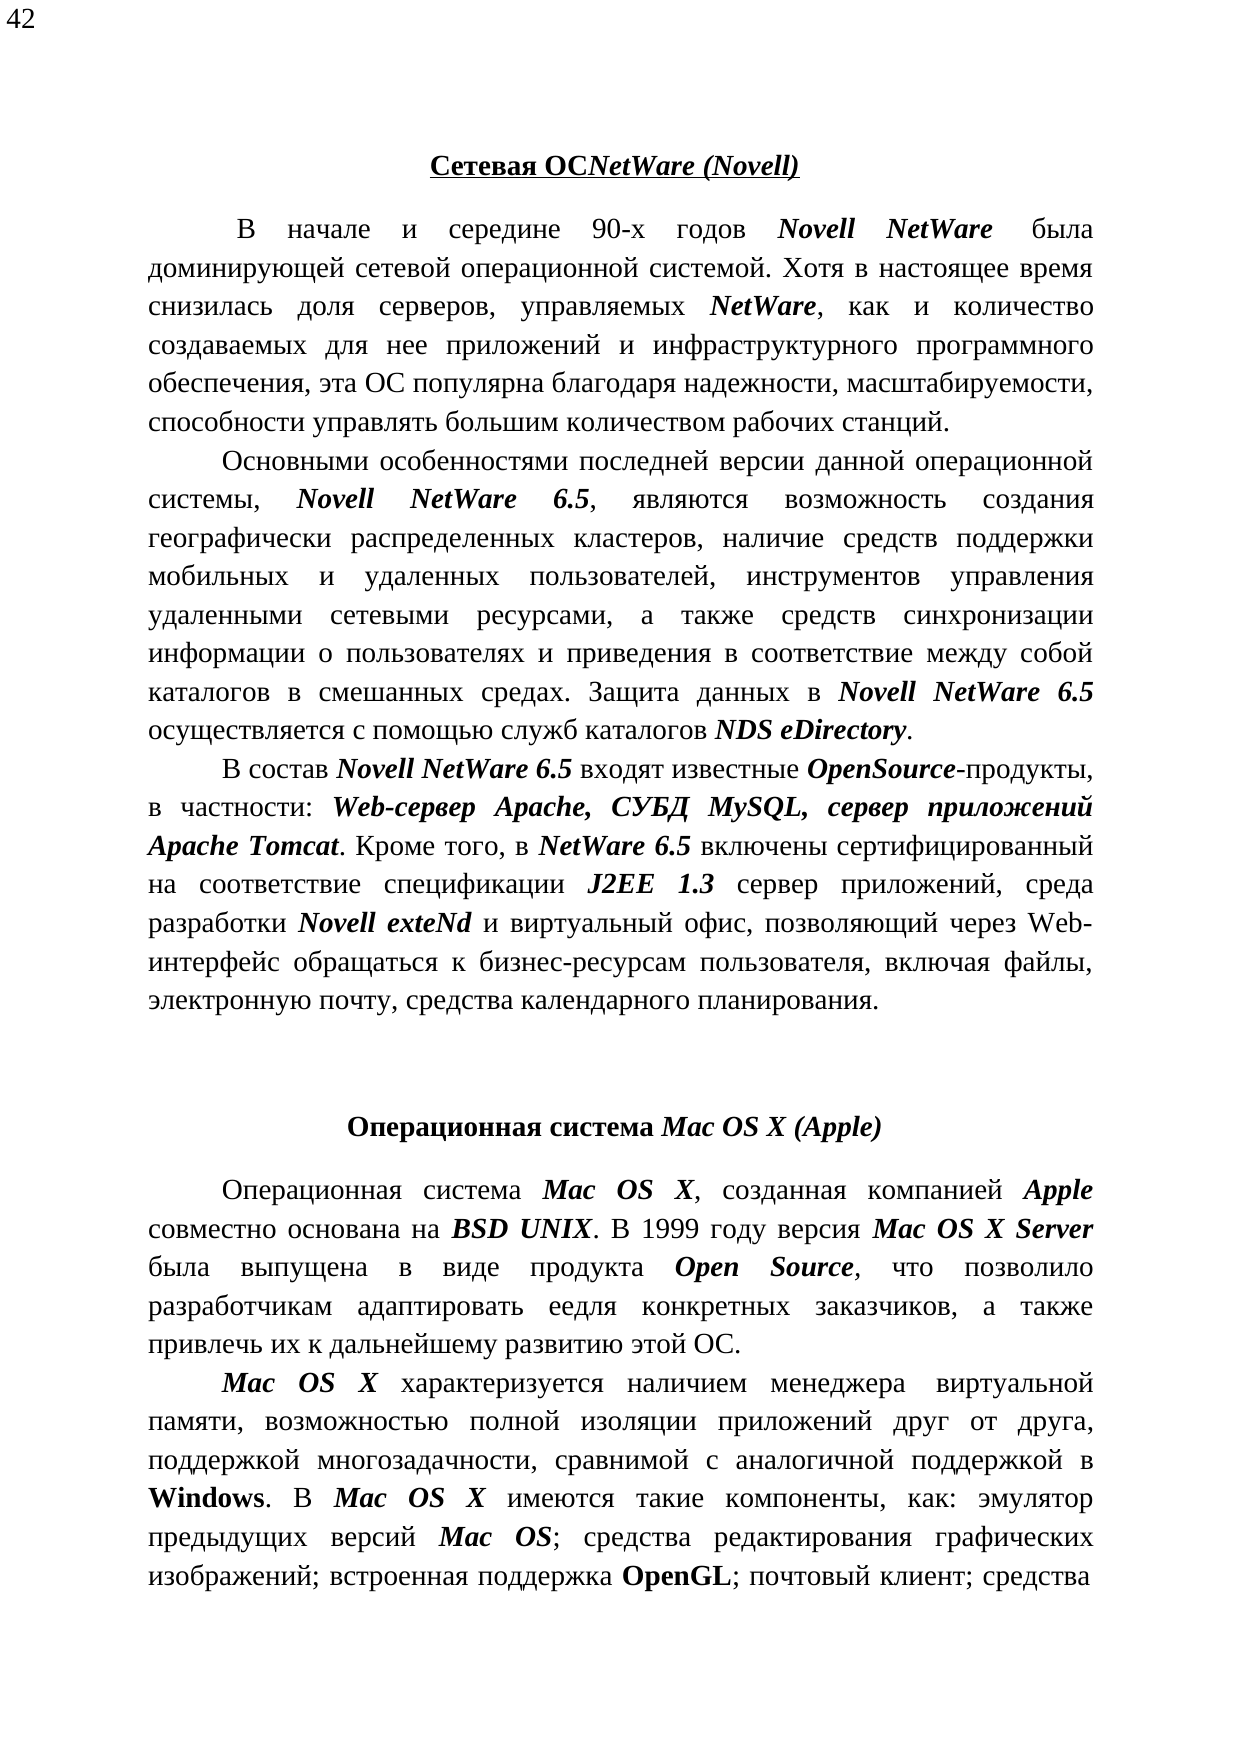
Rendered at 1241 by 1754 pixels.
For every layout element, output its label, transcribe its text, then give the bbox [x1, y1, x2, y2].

text Операционная система Mac OS X (Apple) [148, 1109, 1083, 1142]
text Mac OS X характеризуется наличием менеджера виртуальной памяти, возможностью полной изоляции приложений друг от друга, поддержкой многозадачности, сравнимой с аналогичной поддержкой в Windows. В Mac OS X имеются такие компоненты, как: эмулятор предыдущих версий Mac OS; средства редактирования графических изображений; встроенная поддержка OpenGL; почтовый клиент; средства [148, 1365, 1094, 1591]
text Операционная система Mac OS X, созданная компанией Apple совместно основана на BSD UNIX. В 1999 году версия Mac OS X Server была выпущена в виде продукта Open Source, что позволило разработчикам адаптировать еедля конкретных заказчиков, а также привлечь их к дальнейшему развитию этой ОС. [148, 1172, 1094, 1360]
text Сетевая ОСNetWare (Novell) [148, 148, 1083, 181]
text Основными особенностями последней версии данной операционной системы, Novell NetWare 6.5, являются возможность создания географически распределенных кластеров, наличие средств поддержки мобильных и удаленных пользователей, инструментов управления удаленными сетевыми ресурсами, а также средств синхронизации информации о пользователях и приведения в соответствие между собой каталогов в смешанных средах. Защита данных в Novell NetWare 6.5 осуществляется с помощью служб каталогов NDS eDirectory. [148, 443, 1094, 746]
text В состав Novell NetWare 6.5 входят известные OpenSource-продукты, в частности: Web-сервер Apache, СУБД MySQL, сервер приложений Apache Tomcat. Кроме того, в NetWare 6.5 включены сертифицированный на соответствие спецификации J2EE 1.3 сервер приложений, среда разработки Novell exteNd и виртуальный офис, позволяющий через Web- интерфейс обращаться к бизнес-ресурсам пользователя, включая файлы, электронную почту, средства календарного планирования. [148, 751, 1093, 1016]
text В начале и середине 90-х годов Novell NetWare была доминирующей сетевой операционной системой. Хотя в настоящее время снизилась доля серверов, управляемых NetWare, как и количество создаваемых для нее приложений и инфраструктурного программного обеспечения, эта ОС популярна благодаря надежности, масштабируемости, способности управлять большим количеством рабочих станций. [148, 211, 1094, 438]
